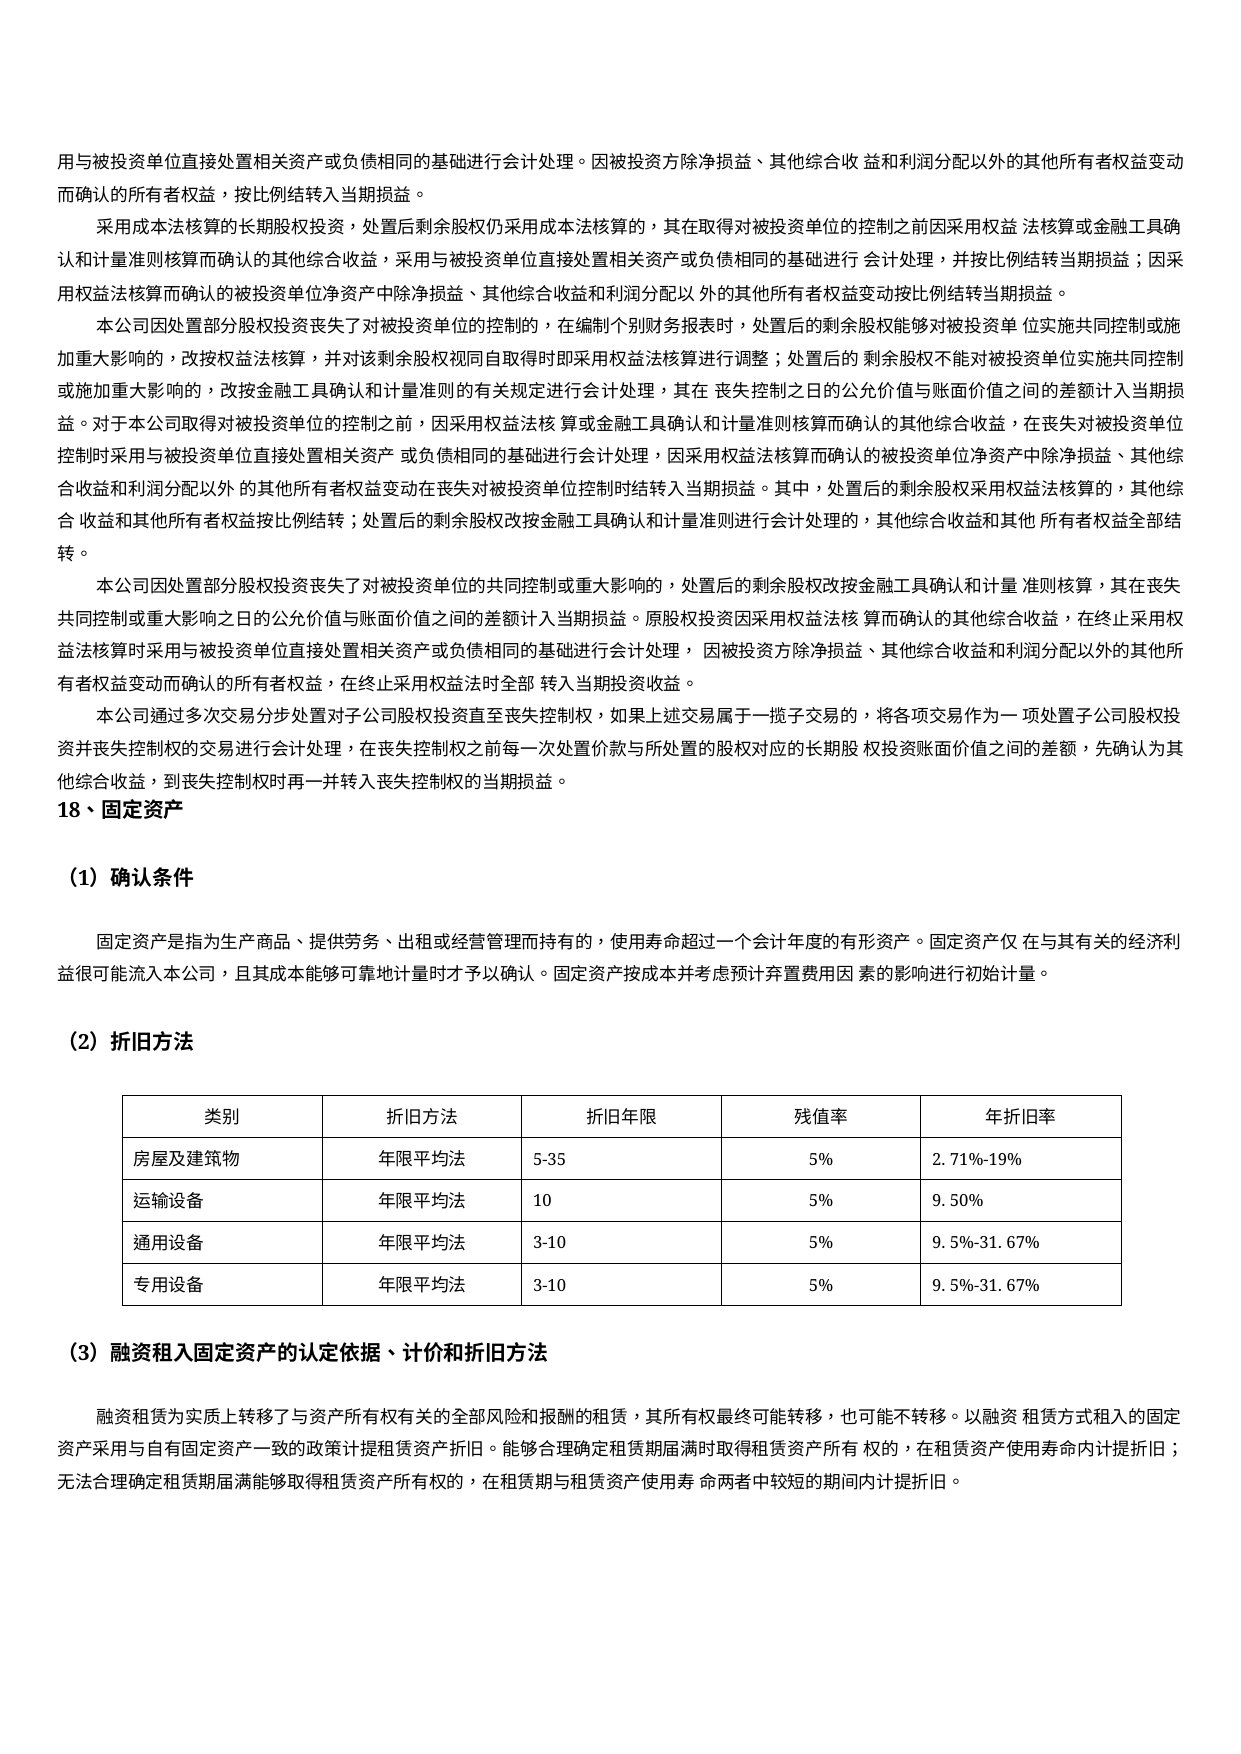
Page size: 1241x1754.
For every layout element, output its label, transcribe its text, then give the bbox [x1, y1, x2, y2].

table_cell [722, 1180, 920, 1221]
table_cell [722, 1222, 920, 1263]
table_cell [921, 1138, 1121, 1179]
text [57, 142, 1186, 207]
text 固定资产是指为生产商品、提供劳务、出租或经营管理而持有的，使用寿命超过一个会计年度的有形资产。固定资产仅 在与其有关的经济利益很可能流入本公司，且其成本能够可靠地计量时才予以确认。固定资产按成本并考虑预计弃置费用因 素的影响进行初始计量。 [57, 922, 1186, 987]
text 本公司因处置部分股权投资丧失了对被投资单位的控制的，在编制个别财务报表时，处置后的剩余股权能够对被投资单 位实施共同控制或施加重大影响的，改按权益法核算，并对该剩余股权视同自取得时即采用权益法核算进行调整；处置后的 剩余股权不能对被投资单位实施共同控制或施加重大影响的，改按金融工具确认和计量准则的有关规定进行会计处理，其在 丧失控制之日的公允价值与账面价值之间的差额计入当期损益。对于本公司取得对被投资单位的控制之前，因采用权益法核 算或金融工具确认和计量准则核算而确认的其他综合收益，在丧失对被投资单位控制时采用与被投资单位直接处置相关资产 或负债相同的基础进行会计处理，因采用权益法核算而确认的被投资单位净资产中除净损益、其他综合收益和利润分配以外 的其他所有者权益变动在丧失对被投资单位控制时结转入当期损益。其中，处置后的剩余股权采用权益法核算的，其他综合 收益和其他所有者权益按比例结转；处置后的剩余股权改按金融工具确认和计量准则进行会计处理的，其他综合收益和其他 所有者权益全部结转。 [57, 307, 1186, 567]
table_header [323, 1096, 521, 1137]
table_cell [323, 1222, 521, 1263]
subtitle （2）折旧方法 [57, 1027, 1186, 1055]
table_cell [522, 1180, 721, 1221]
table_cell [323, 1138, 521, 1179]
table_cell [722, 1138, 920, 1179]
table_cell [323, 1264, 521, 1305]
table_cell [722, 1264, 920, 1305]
text 融资租赁为实质上转移了与资产所有权有关的全部风险和报酬的租赁，其所有权最终可能转移，也可能不转移。以融资 租赁方式租入的固定资产采用与自有固定资产一致的政策计提租赁资产折旧。能够合理确定租赁期届满时取得租赁资产所有 权的，在租赁资产使用寿命内计提折旧；无法合理确定租赁期届满能够取得租赁资产所有权的，在租赁期与租赁资产使用寿 命两者中较短的期间内计提折旧。 [57, 1397, 1186, 1495]
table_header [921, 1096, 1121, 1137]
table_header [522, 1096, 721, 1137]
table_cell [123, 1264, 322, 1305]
subtitle （3）融资租入固定资产的认定依据、计价和折旧方法 [57, 1338, 1186, 1366]
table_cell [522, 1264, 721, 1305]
text 本公司因处置部分股权投资丧失了对被投资单位的共同控制或重大影响的，处置后的剩余股权改按金融工具确认和计量 准则核算，其在丧失共同控制或重大影响之日的公允价值与账面价值之间的差额计入当期损益。原股权投资因采用权益法核 算而确认的其他综合收益，在终止采用权益法核算时采用与被投资单位直接处置相关资产或负债相同的基础进行会计处理， 因被投资方除净损益、其他综合收益和利润分配以外的其他所有者权益变动而确认的所有者权益，在终止采用权益法时全部 转入当期投资收益。 [57, 567, 1186, 697]
text 采用成本法核算的长期股权投资，处置后剩余股权仍采用成本法核算的，其在取得对被投资单位的控制之前因采用权益 法核算或金融工具确认和计量准则核算而确认的其他综合收益，采用与被投资单位直接处置相关资产或负债相同的基础进行 会计处理，并按比例结转当期损益；因采用权益法核算而确认的被投资单位净资产中除净损益、其他综合收益和利润分配以 外的其他所有者权益变动按比例结转当期损益。 [57, 207, 1186, 307]
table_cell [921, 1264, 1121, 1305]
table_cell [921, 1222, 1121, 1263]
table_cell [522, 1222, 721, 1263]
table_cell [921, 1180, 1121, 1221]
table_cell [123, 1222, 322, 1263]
subtitle 18、固定资产 [57, 795, 1186, 823]
text 本公司通过多次交易分步处置对子公司股权投资直至丧失控制权，如果上述交易属于一揽子交易的，将各项交易作为一 项处置子公司股权投资并丧失控制权的交易进行会计处理，在丧失控制权之前每一次处置价款与所处置的股权对应的长期股 权投资账面价值之间的差额，先确认为其他综合收益，到丧失控制权时再一并转入丧失控制权的当期损益。 [57, 697, 1186, 795]
subtitle （1）确认条件 [57, 863, 1186, 891]
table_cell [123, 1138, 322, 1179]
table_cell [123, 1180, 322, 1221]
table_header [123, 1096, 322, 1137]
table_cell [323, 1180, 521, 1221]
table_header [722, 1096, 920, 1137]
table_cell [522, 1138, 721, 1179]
